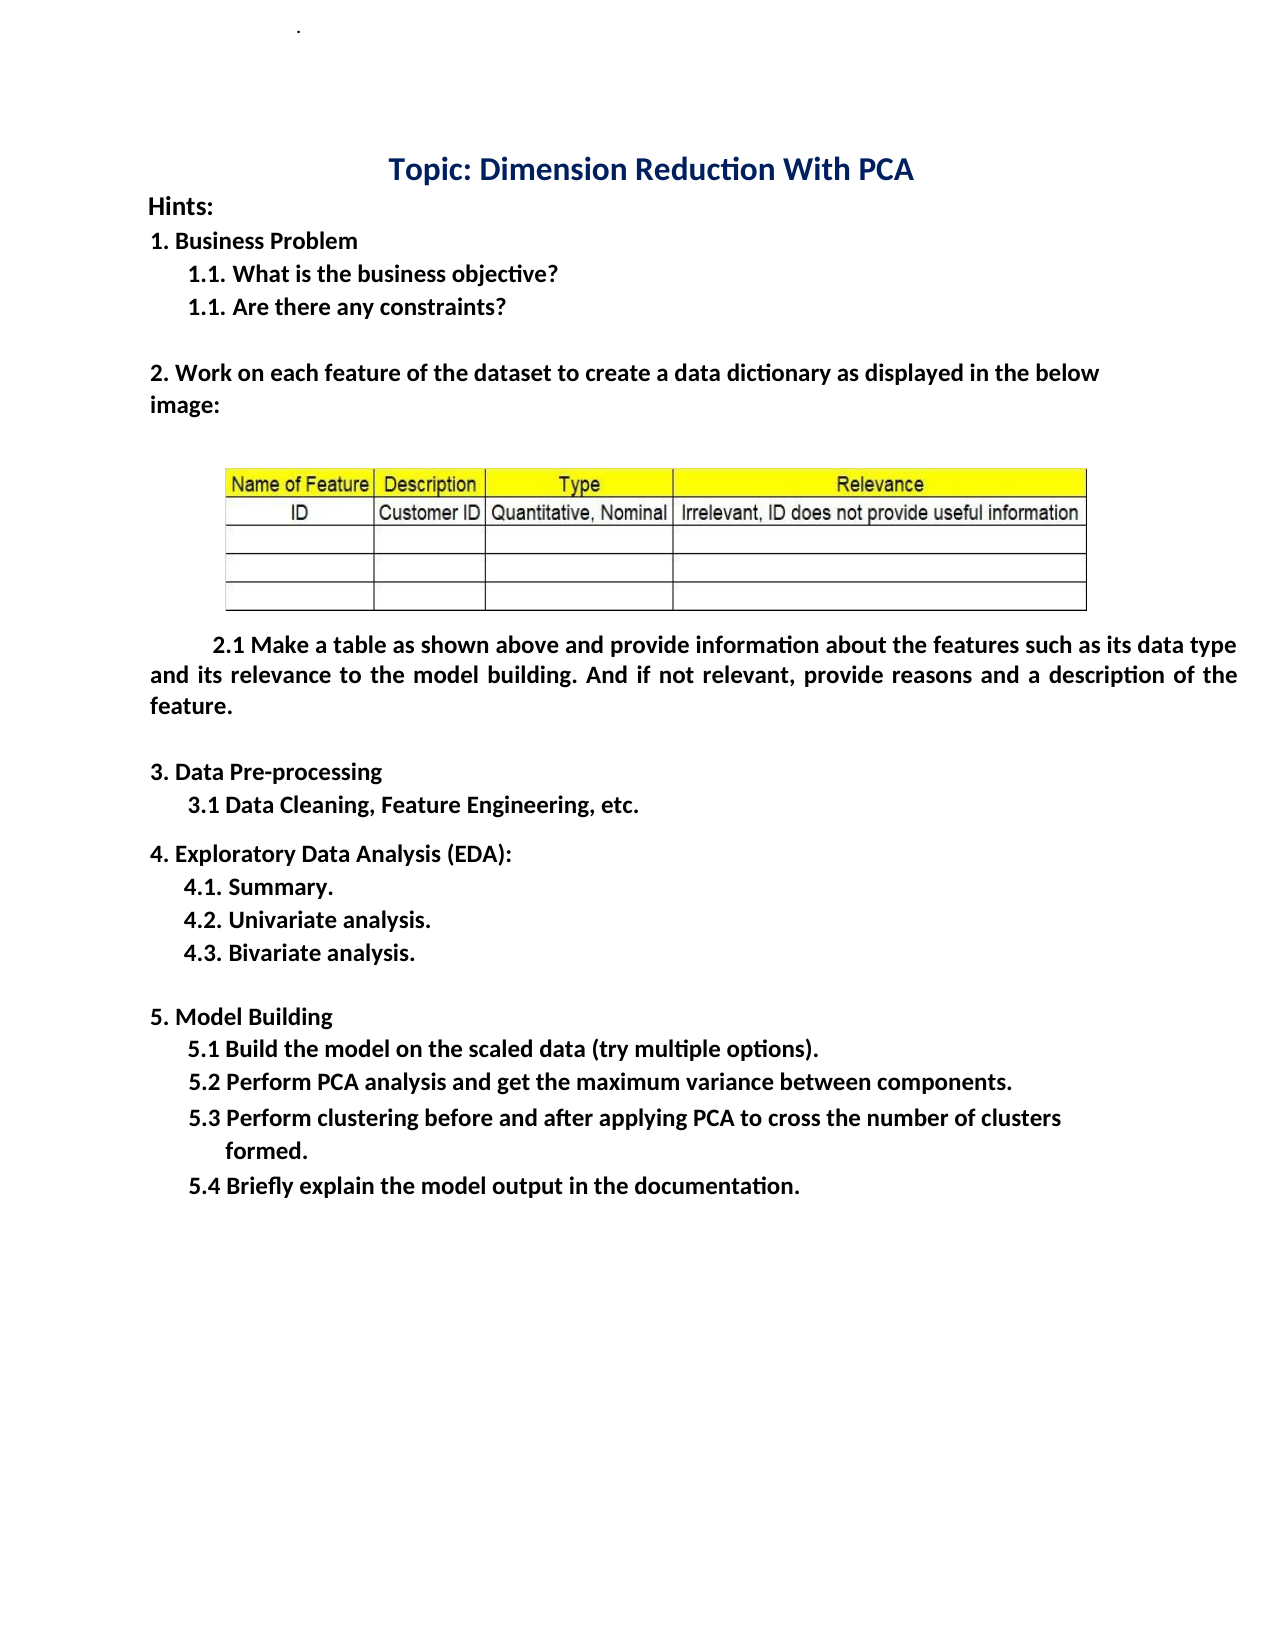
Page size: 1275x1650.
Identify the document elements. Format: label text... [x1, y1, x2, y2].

list Build the model on the scaled data (try multiple options). [187, 1034, 1239, 1064]
text Hints: [148, 189, 1174, 222]
list Model Building [150, 1001, 1239, 1031]
list Bivariate analysis. [184, 937, 1239, 968]
list Work on each feature of the dataset to create a data dictionary as displayed in the below image: [150, 357, 1100, 420]
list Univariate analysis. [184, 904, 1239, 935]
list Data Pre-processing [150, 756, 1239, 786]
list Are there any constraints? [187, 291, 1239, 321]
text 5.3 Perform clustering before and after applying PCA to cross the number of clusters formed. [137, 1102, 1107, 1165]
subtitle Topic: Dimension Reduction With PCA [298, 148, 940, 189]
list Business Problem [150, 225, 1239, 255]
text 5.4 Briefly explain the model output in the documentation. [137, 1170, 1107, 1201]
list Exploratory Data Analysis (EDA): [150, 838, 1239, 869]
text 5.2 Perform PCA analysis and get the maximum variance between components. [137, 1067, 1107, 1097]
list Summary. [184, 871, 1239, 902]
text 3.1 Data Cleaning, Feature Engineering, etc. [187, 789, 1239, 819]
list What is the business objective? [187, 258, 1239, 288]
picture [225, 468, 1087, 611]
